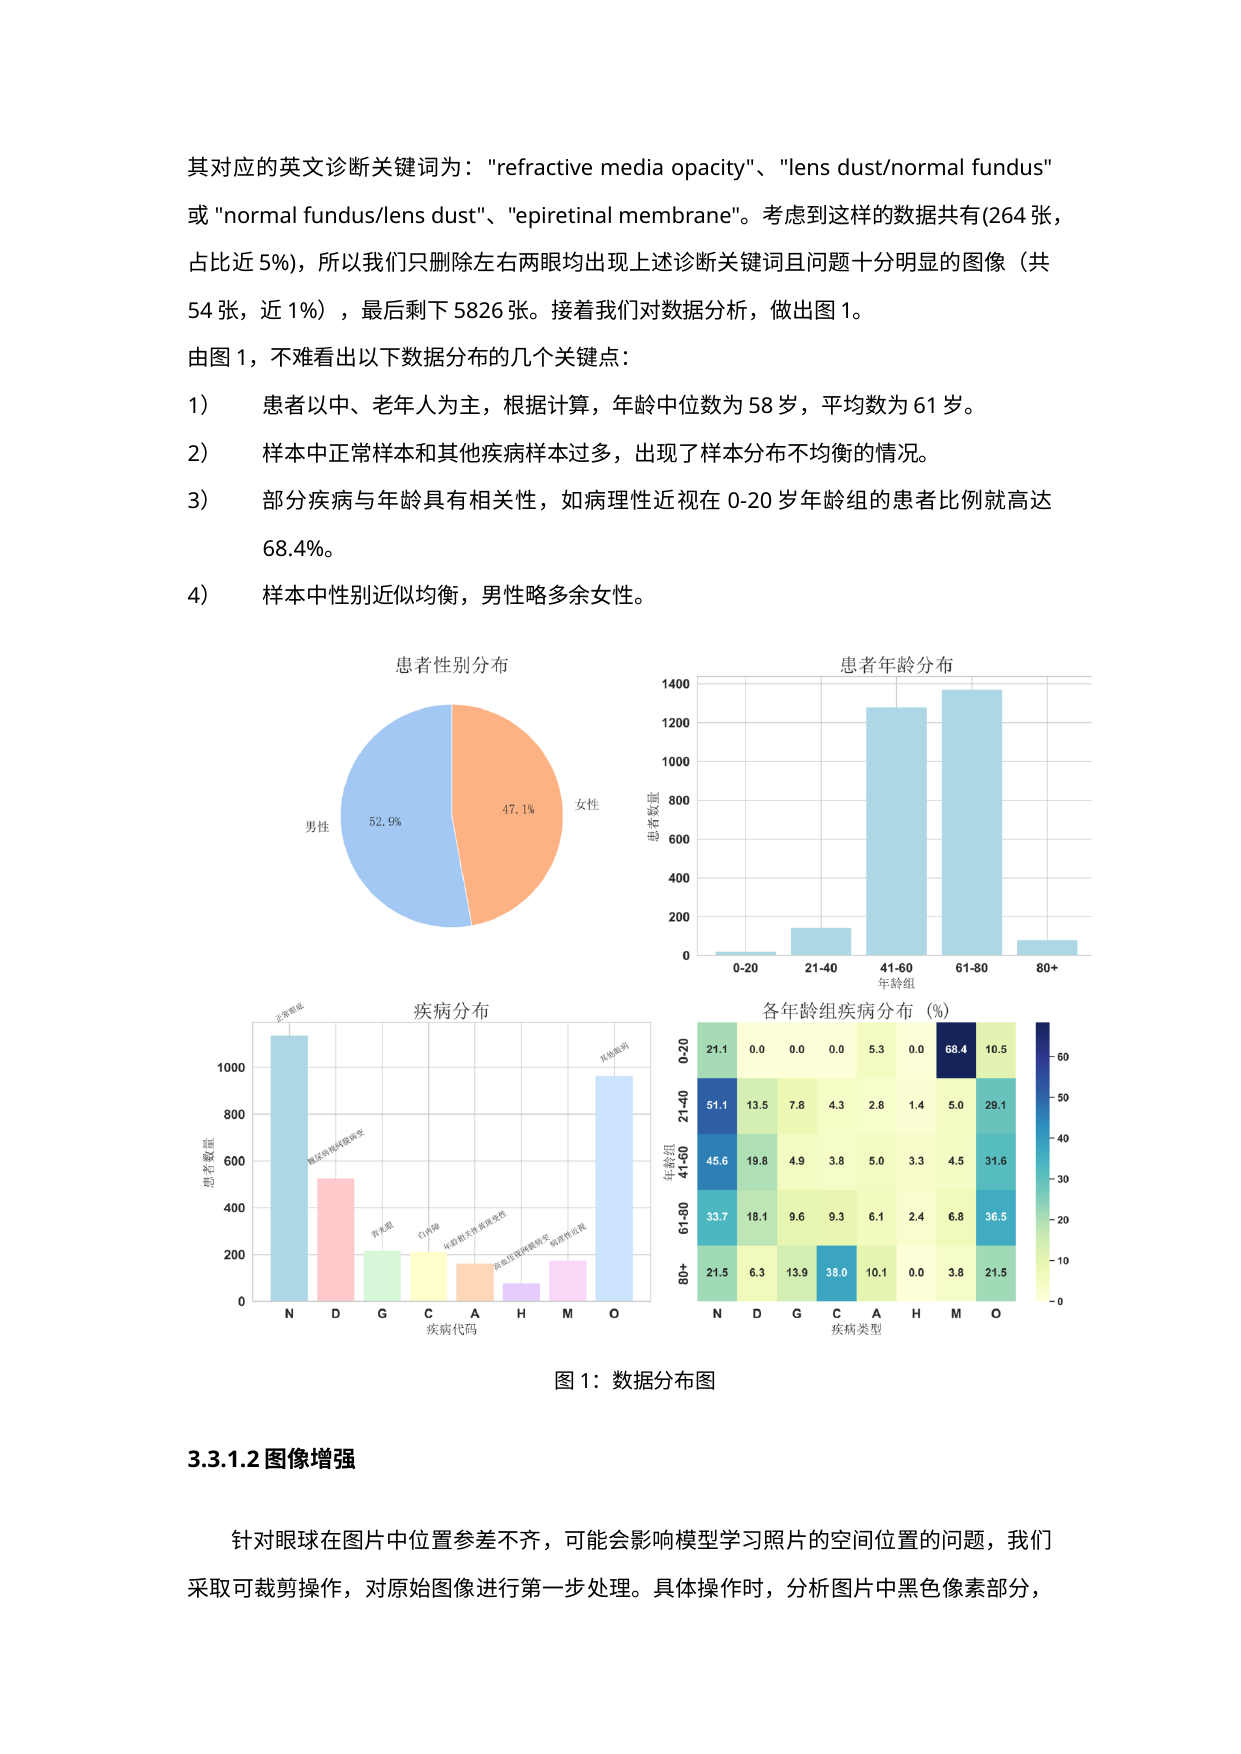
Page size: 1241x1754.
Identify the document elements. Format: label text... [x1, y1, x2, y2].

text 由图1，不难看出以下数据分布的几个关键点： [187, 340, 1053, 372]
list 患者以中、老年人为主，根据计算，年龄中位数为58岁，平均数为61岁。 [187, 388, 1053, 420]
list 样本中性别近似均衡，男性略多余女性。 [187, 578, 1053, 610]
picture [273, 652, 1018, 1333]
list 样本中正常样本和其他疾病样本过多，出现了样本分布不均衡的情况。 [187, 436, 1053, 467]
list 部分疾病与年龄具有相关性，如病理性近视在0-20岁年龄组的患者比例就高达68.4%。 [187, 483, 1053, 563]
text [187, 150, 1053, 324]
